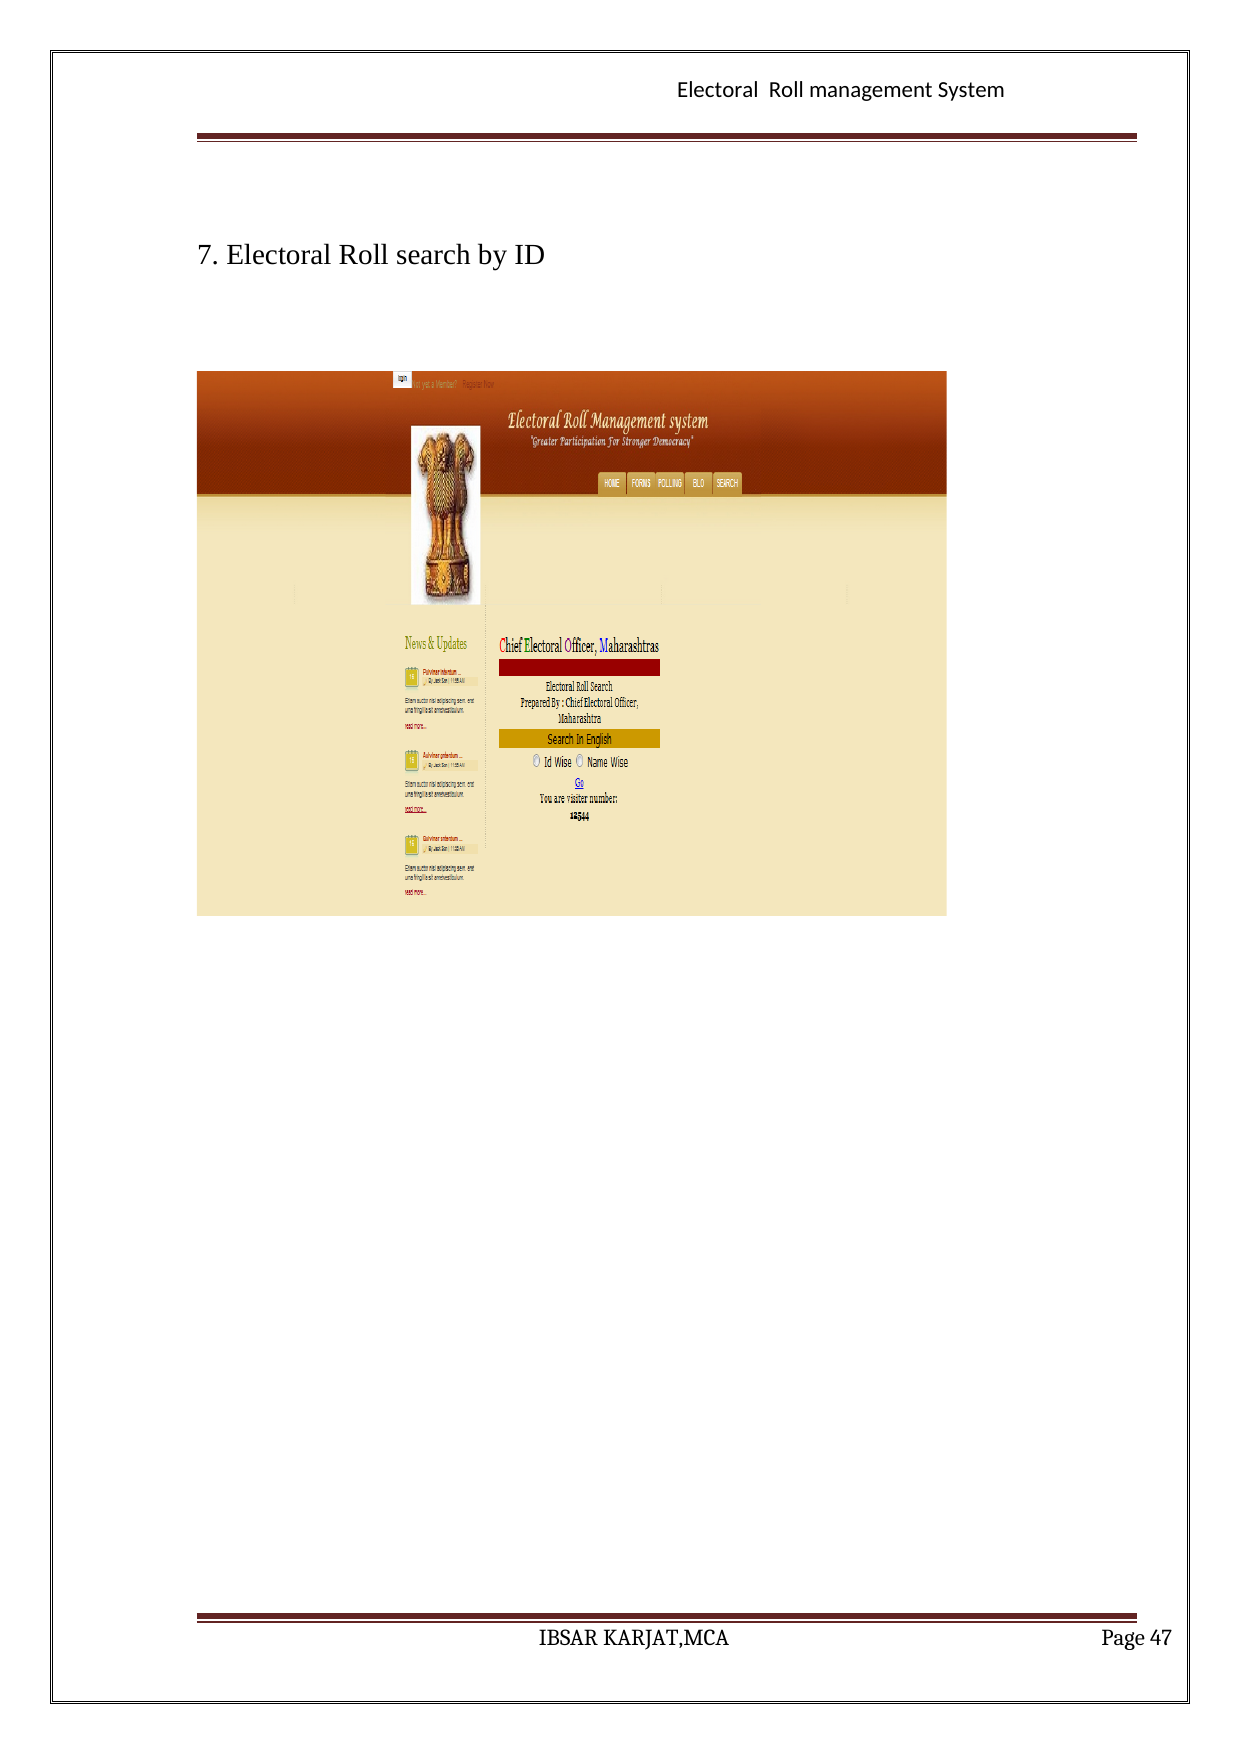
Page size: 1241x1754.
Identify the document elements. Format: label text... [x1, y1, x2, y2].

text 7. Electoral Roll search by ID [197, 237, 1137, 271]
picture [196, 371, 947, 916]
